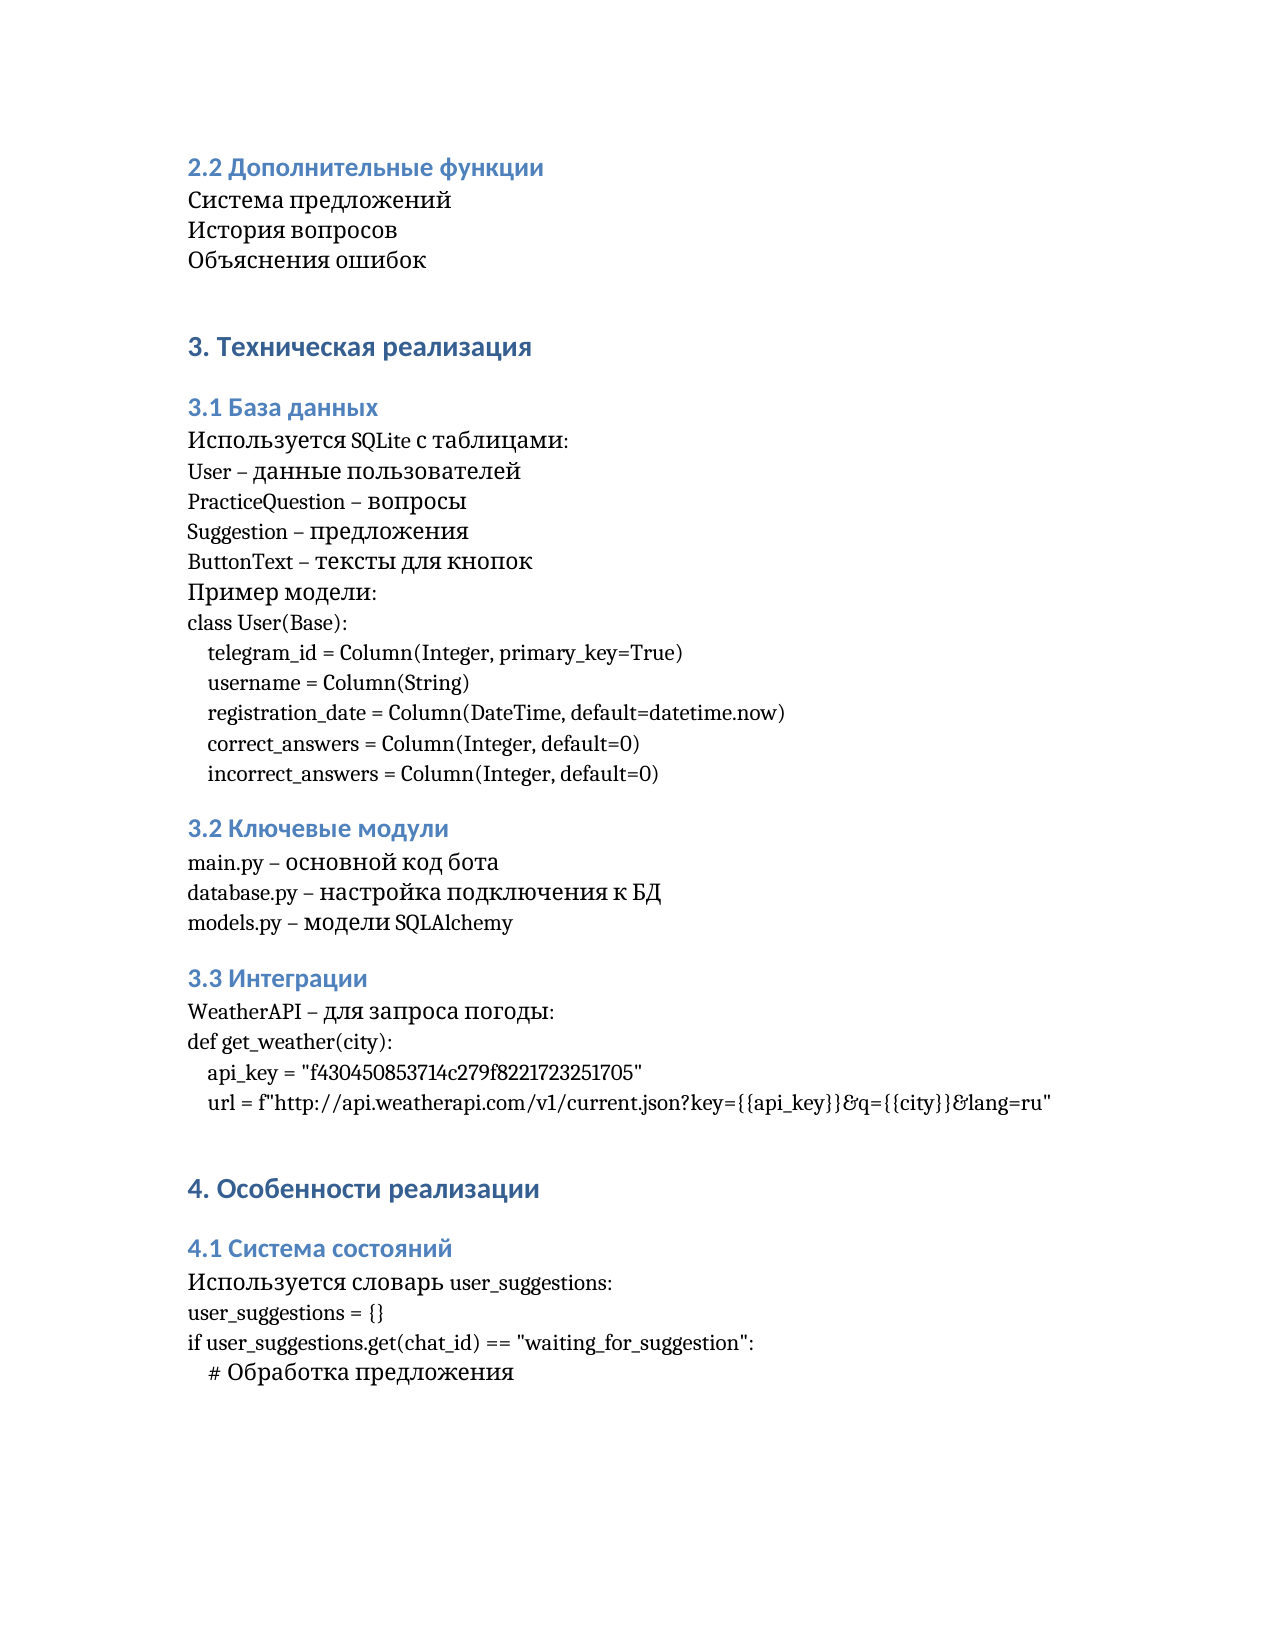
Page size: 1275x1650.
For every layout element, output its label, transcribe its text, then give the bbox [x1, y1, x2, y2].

subtitle 3.1 База данных [187, 390, 1087, 423]
subtitle 3.3 Интеграции [187, 961, 1087, 994]
text Используется SQLite с таблицами: User – данные пользователей PracticeQuestion – вопросы Suggestion – предложения ButtonText – тексты для кнопок Пример модели: class User(Base): telegram_id = Column(Integer, primary_key=True) username = Column(String) registration_date = Column(DateTime, default=datetime.now) correct_answers = Column(Integer, default=0) incorrect_answers = Column(Integer, default=0) [187, 428, 1087, 787]
subtitle 2.2 Дополнительные функции [187, 150, 1087, 183]
text Система предложений История вопросов Объяснения ошибок [187, 188, 1087, 275]
subtitle 4. Особенности реализации [187, 1170, 1087, 1205]
text WeatherAPI – для запроса погоды: def get_weather(city): api_key = "f430450853714c279f8221723251705" url = f"http://api.weatherapi.com/v1/current.json?key={{api_key}}&q={{city}}&lang=ru" [187, 999, 1087, 1116]
text Используется словарь user_suggestions: user_suggestions = {} if user_suggestions.get(chat_id) == "waiting_for_suggestion": # Обработка предложения [187, 1269, 1087, 1386]
text main.py – основной код бота database.py – настройка подключения к БД models.py – модели SQLAlchemy [187, 849, 1087, 936]
subtitle 3. Техническая реализация [187, 328, 1087, 364]
subtitle 4.1 Система состояний [187, 1231, 1087, 1264]
subtitle 3.2 Ключевые модули [187, 812, 1087, 844]
